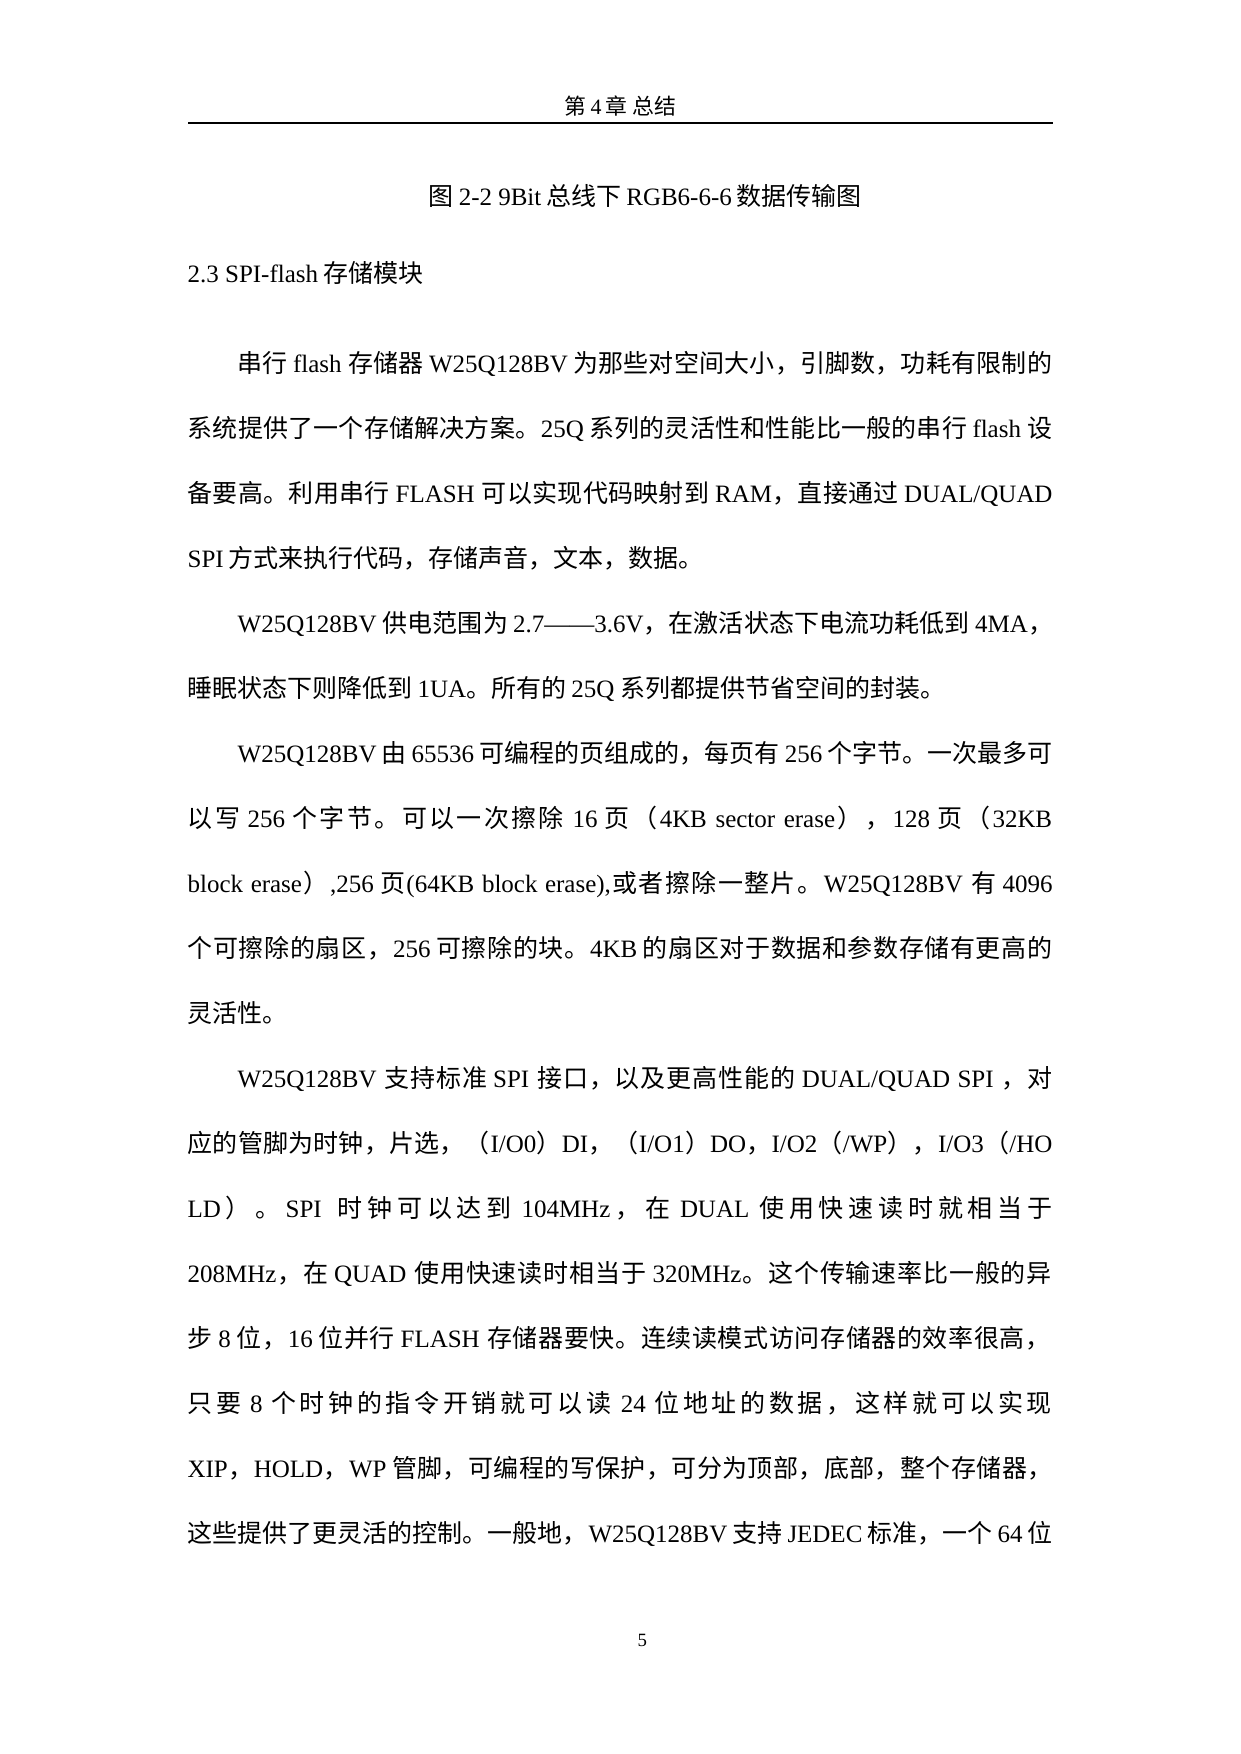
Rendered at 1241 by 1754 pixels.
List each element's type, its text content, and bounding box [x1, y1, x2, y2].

text W25Q128BV 供电范围为2.7——3.6V，在激活状态下电流功耗低到4MA，睡眠状态下则降低到1UA。所有的25Q 系列都提供节省空间的封装。 [187, 589, 1053, 719]
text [187, 1044, 1053, 1564]
list SPI-flash存储模块 [187, 239, 1053, 304]
text 串行flash 存储器W25Q128BV为那些对空间大小，引脚数，功耗有限制的系统提供了一个存储解决方案。25Q系列的灵活性和性能比一般的串行flash 设备要高。利用串行FLASH 可以实现代码映射到RAM，直接通过DUAL/QUAD SPI方式来执行代码，存储声音，文本，数据。 [187, 329, 1053, 589]
text 图2-2 9Bit总线下RGB6-6-6数据传输图 [187, 162, 1053, 227]
text W25Q128BV由65536可编程的页组成的，每页有256个字节。一次最多可以写256个字节。可以一次擦除16页（4KB sector erase），128页（32KB block erase）,256页(64KB block erase),或者擦除一整片。W25Q128BV 有4096个可擦除的扇区，256可擦除的块。4KB的扇区对于数据和参数存储有更高的灵活性。 [187, 719, 1053, 1044]
